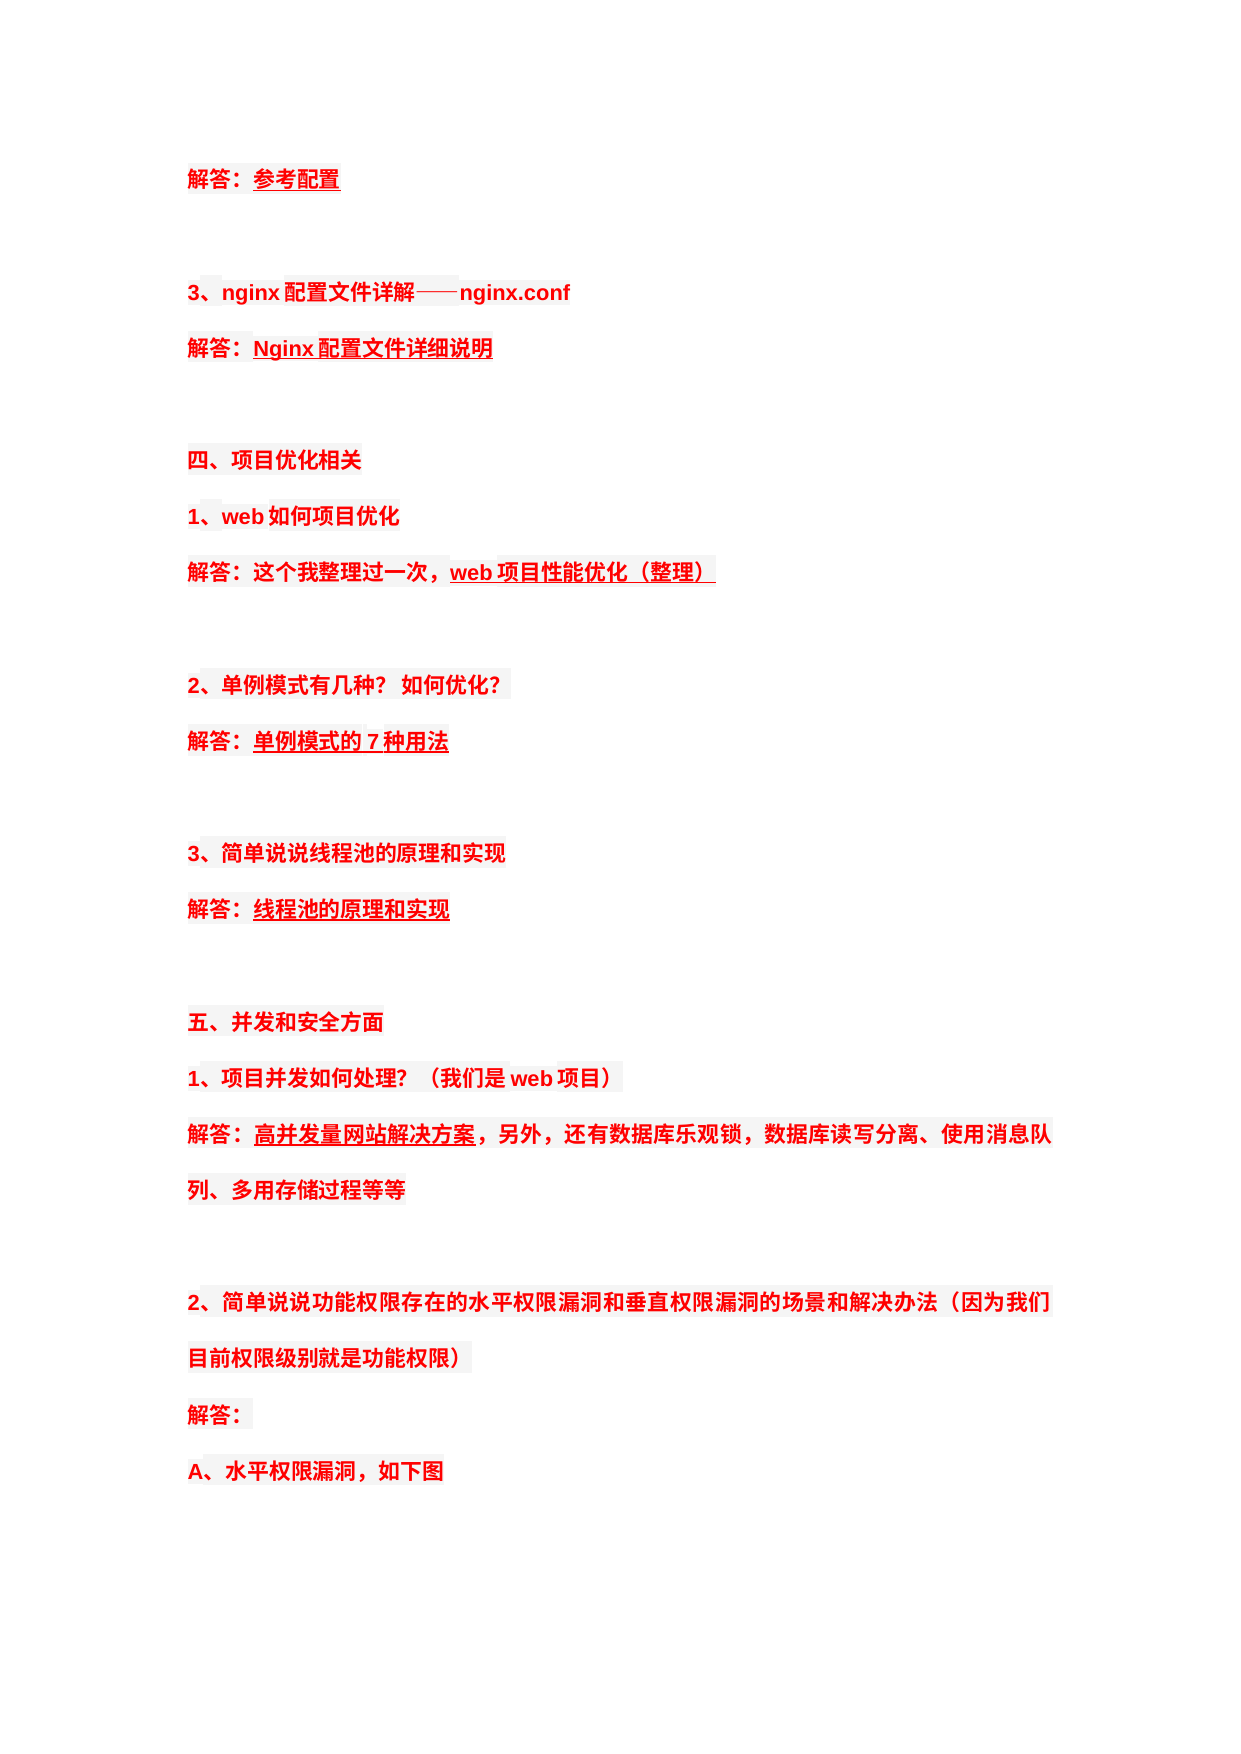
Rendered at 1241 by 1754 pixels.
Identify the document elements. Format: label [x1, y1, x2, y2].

subtitle [187, 162, 1053, 1486]
